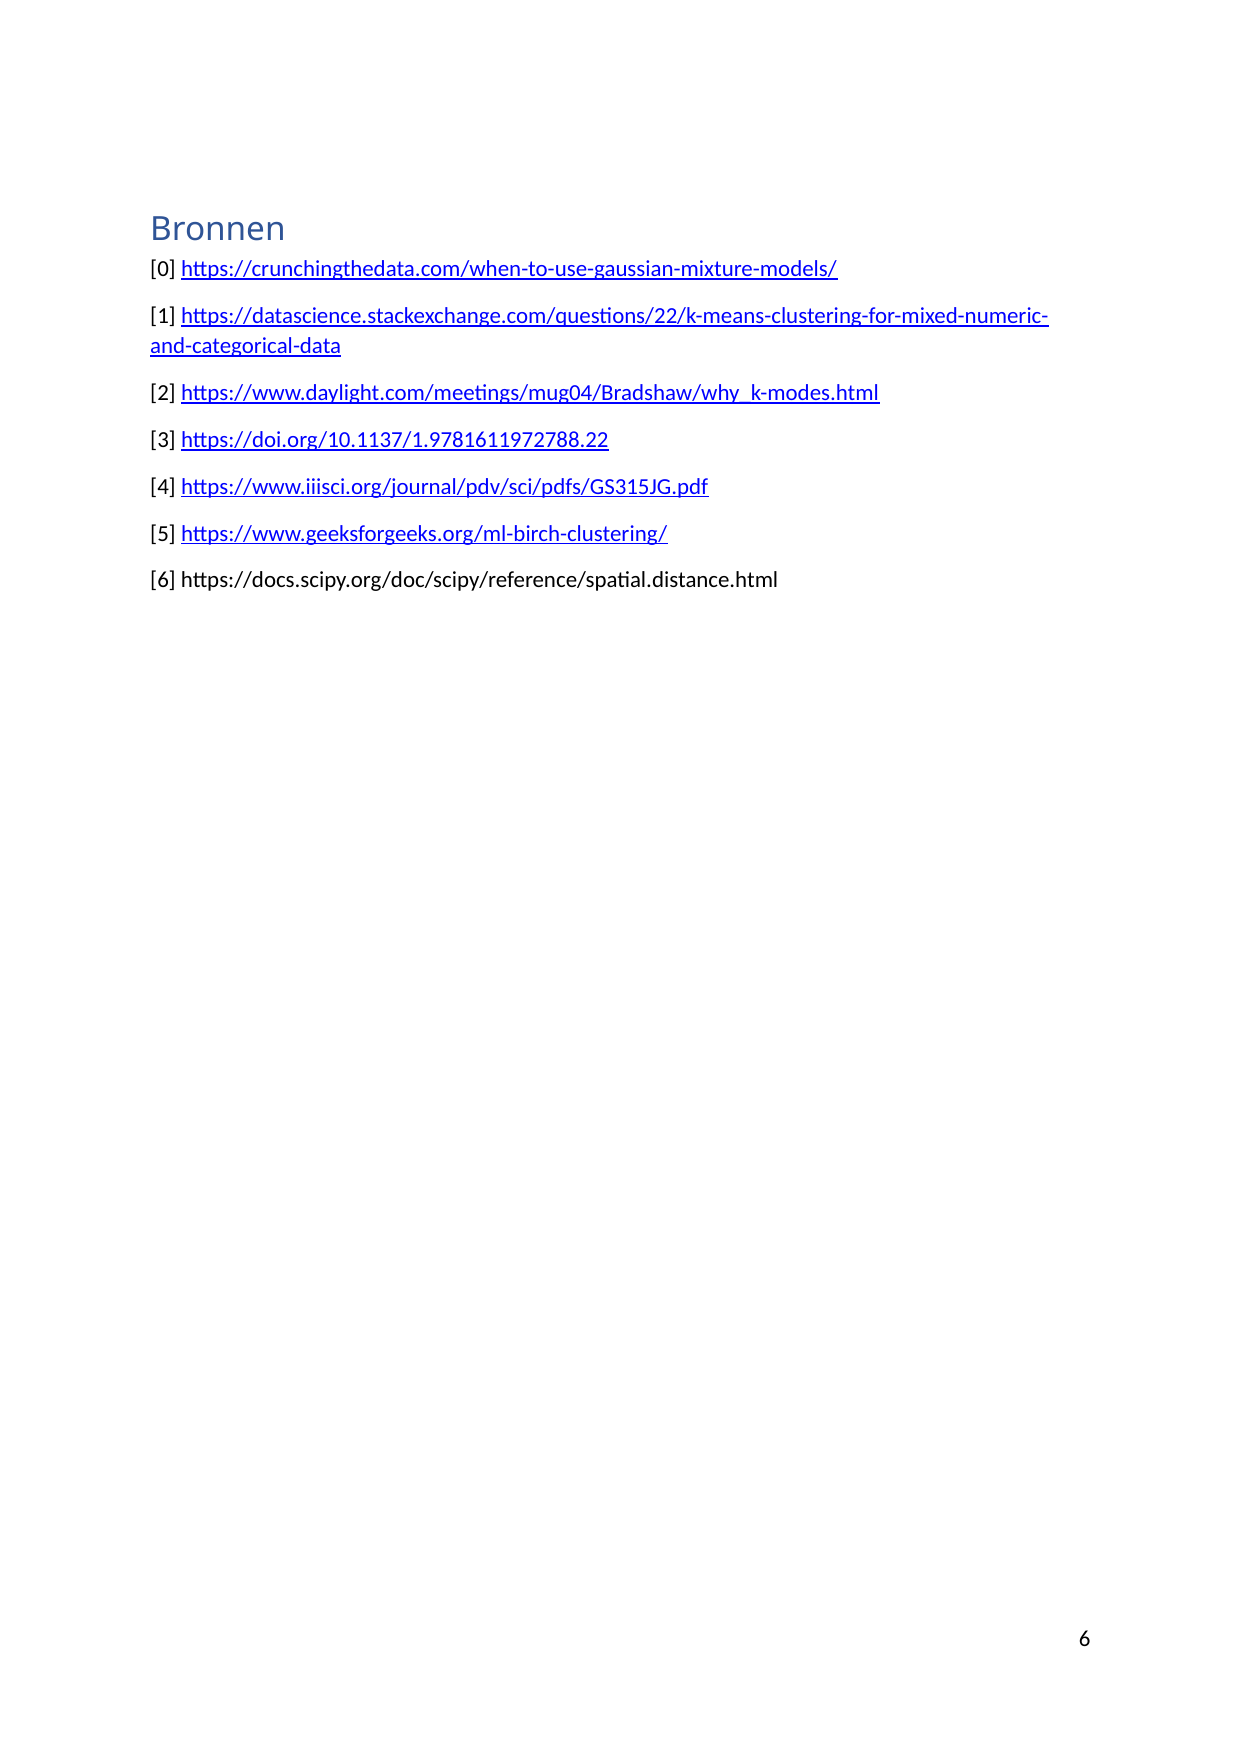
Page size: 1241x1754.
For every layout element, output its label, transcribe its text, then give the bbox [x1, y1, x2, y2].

text [2] https://www.daylight.com/meetings/mug04/Bradshaw/why_k-modes.html [150, 378, 1090, 406]
text [3] https://doi.org/10.1137/1.9781611972788.22 [150, 425, 1090, 453]
text [6] https://docs.scipy.org/doc/scipy/reference/spatial.distance.html [150, 566, 1090, 594]
text [4] https://www.iiisci.org/journal/pdv/sci/pdfs/GS315JG.pdf [150, 472, 1090, 500]
text [1] https://datascience.stackexchange.com/questions/22/k-means-clustering-for-mixed-numeric-and-categorical-data [150, 301, 1090, 359]
subtitle Bronnen [150, 205, 1090, 251]
text [0] https://crunchingthedata.com/when-to-use-gaussian-mixture-models/ [150, 254, 1090, 282]
text [5] https://www.geeksforgeeks.org/ml-birch-clustering/ [150, 519, 1090, 547]
